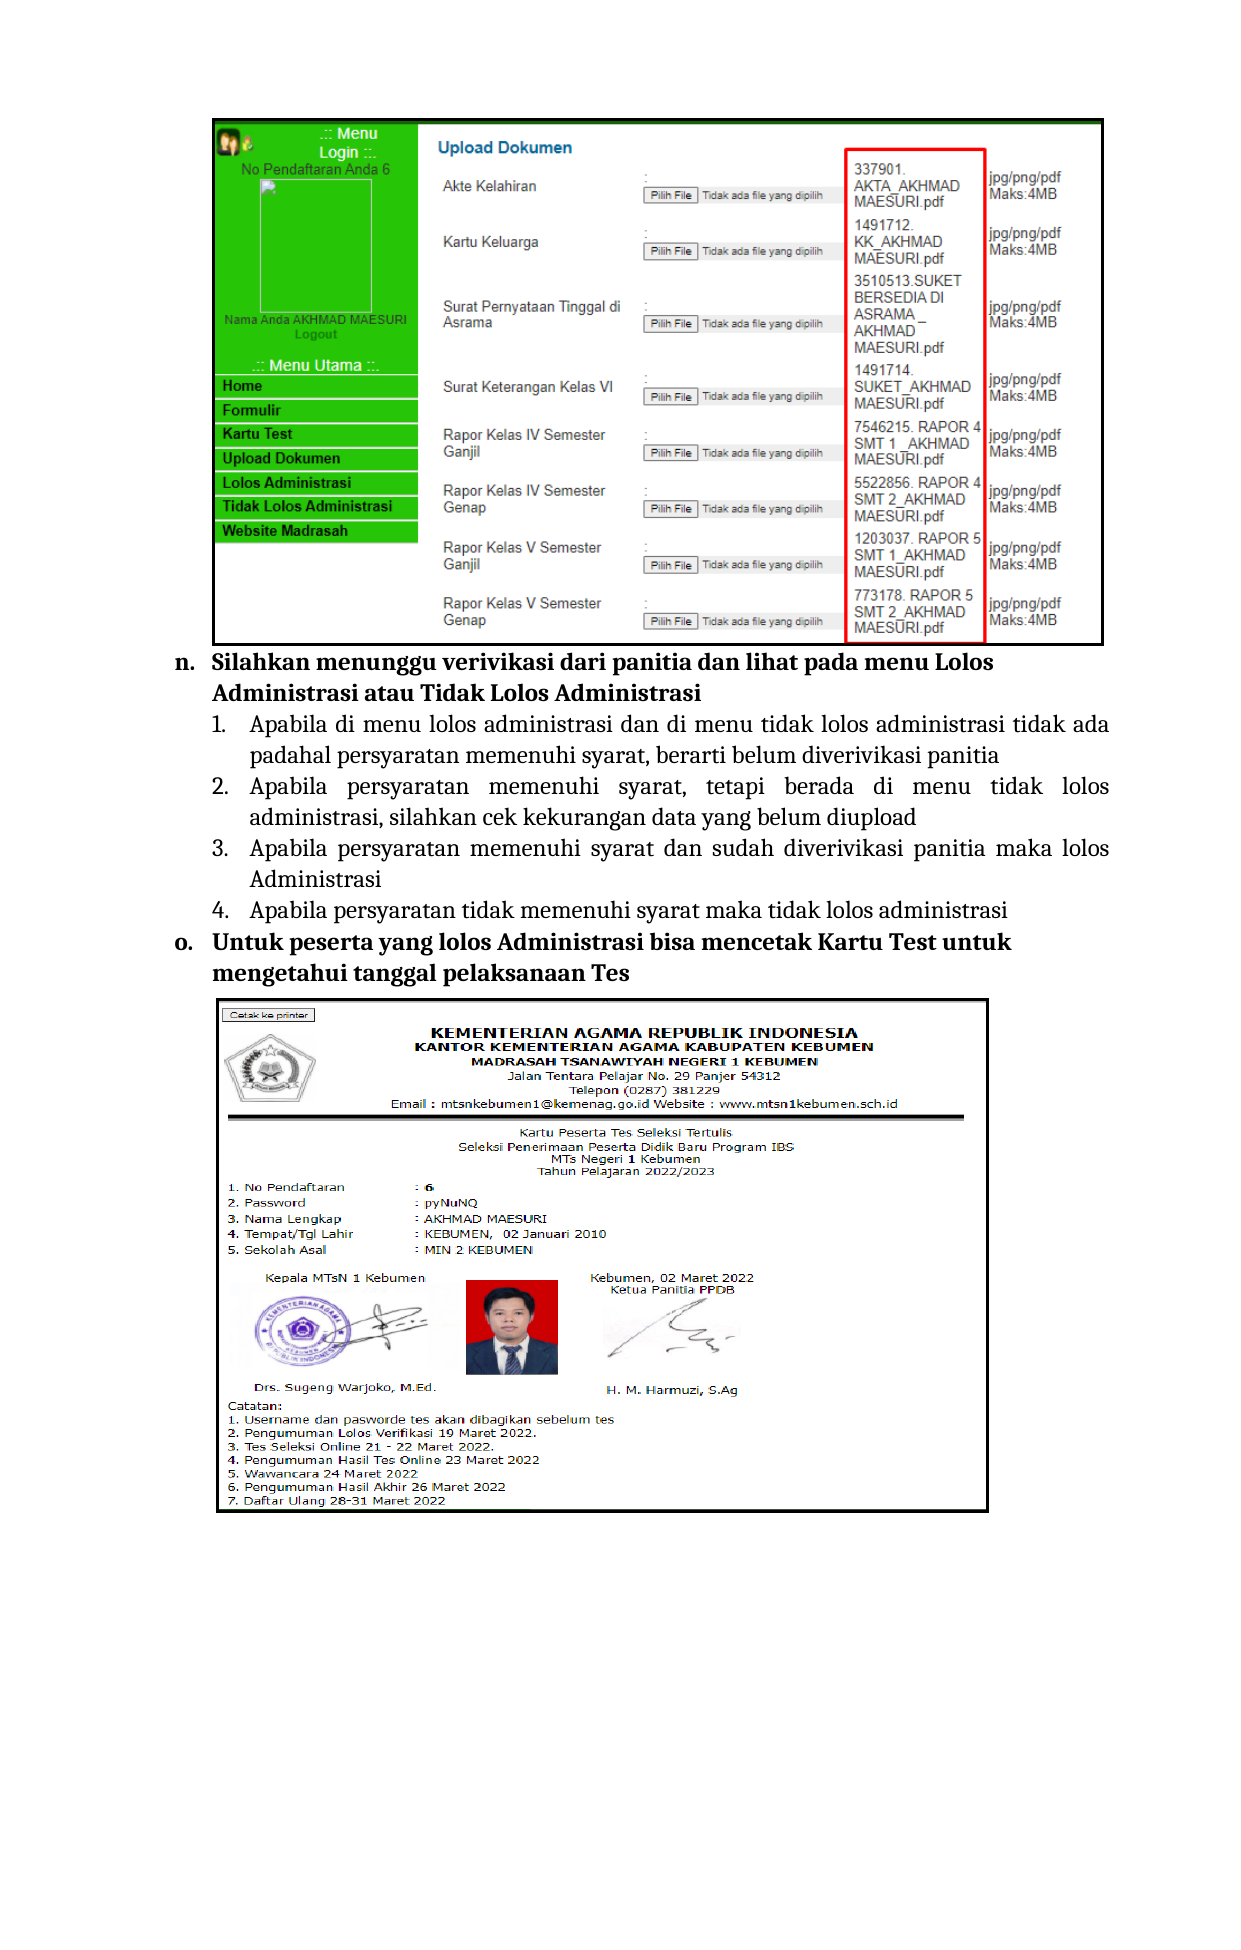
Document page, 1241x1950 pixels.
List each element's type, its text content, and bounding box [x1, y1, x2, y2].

list Apabila di menu lolos administrasi dan di menu tidak lolos administrasi tidak ada padahal persyaratan memenuhi syarat, berarti belum diverivikasi panitia [212, 710, 1110, 770]
list Untuk peserta yang lolos Administrasi bisa mencetak Kartu Test untuk mengetahui tanggal pelaksanaan Tes [174, 927, 1110, 987]
picture [215, 121, 1101, 643]
picture [219, 1001, 986, 1510]
list Apabila persyaratan tidak memenuhi syarat maka tidak lolos administrasi [212, 896, 1110, 925]
list Apabila persyaratan memenuhi syarat dan sudah diverivikasi panitia maka lolos Administrasi [212, 834, 1110, 894]
list Silahkan menunggu verivikasi dari panitia dan lihat pada menu Lolos Administrasi atau Tidak Lolos Administrasi [174, 648, 1110, 708]
list Apabila persyaratan memenuhi syarat, tetapi berada di menu tidak lolos administrasi, silahkan cek kekurangan data yang belum diupload [212, 772, 1110, 832]
